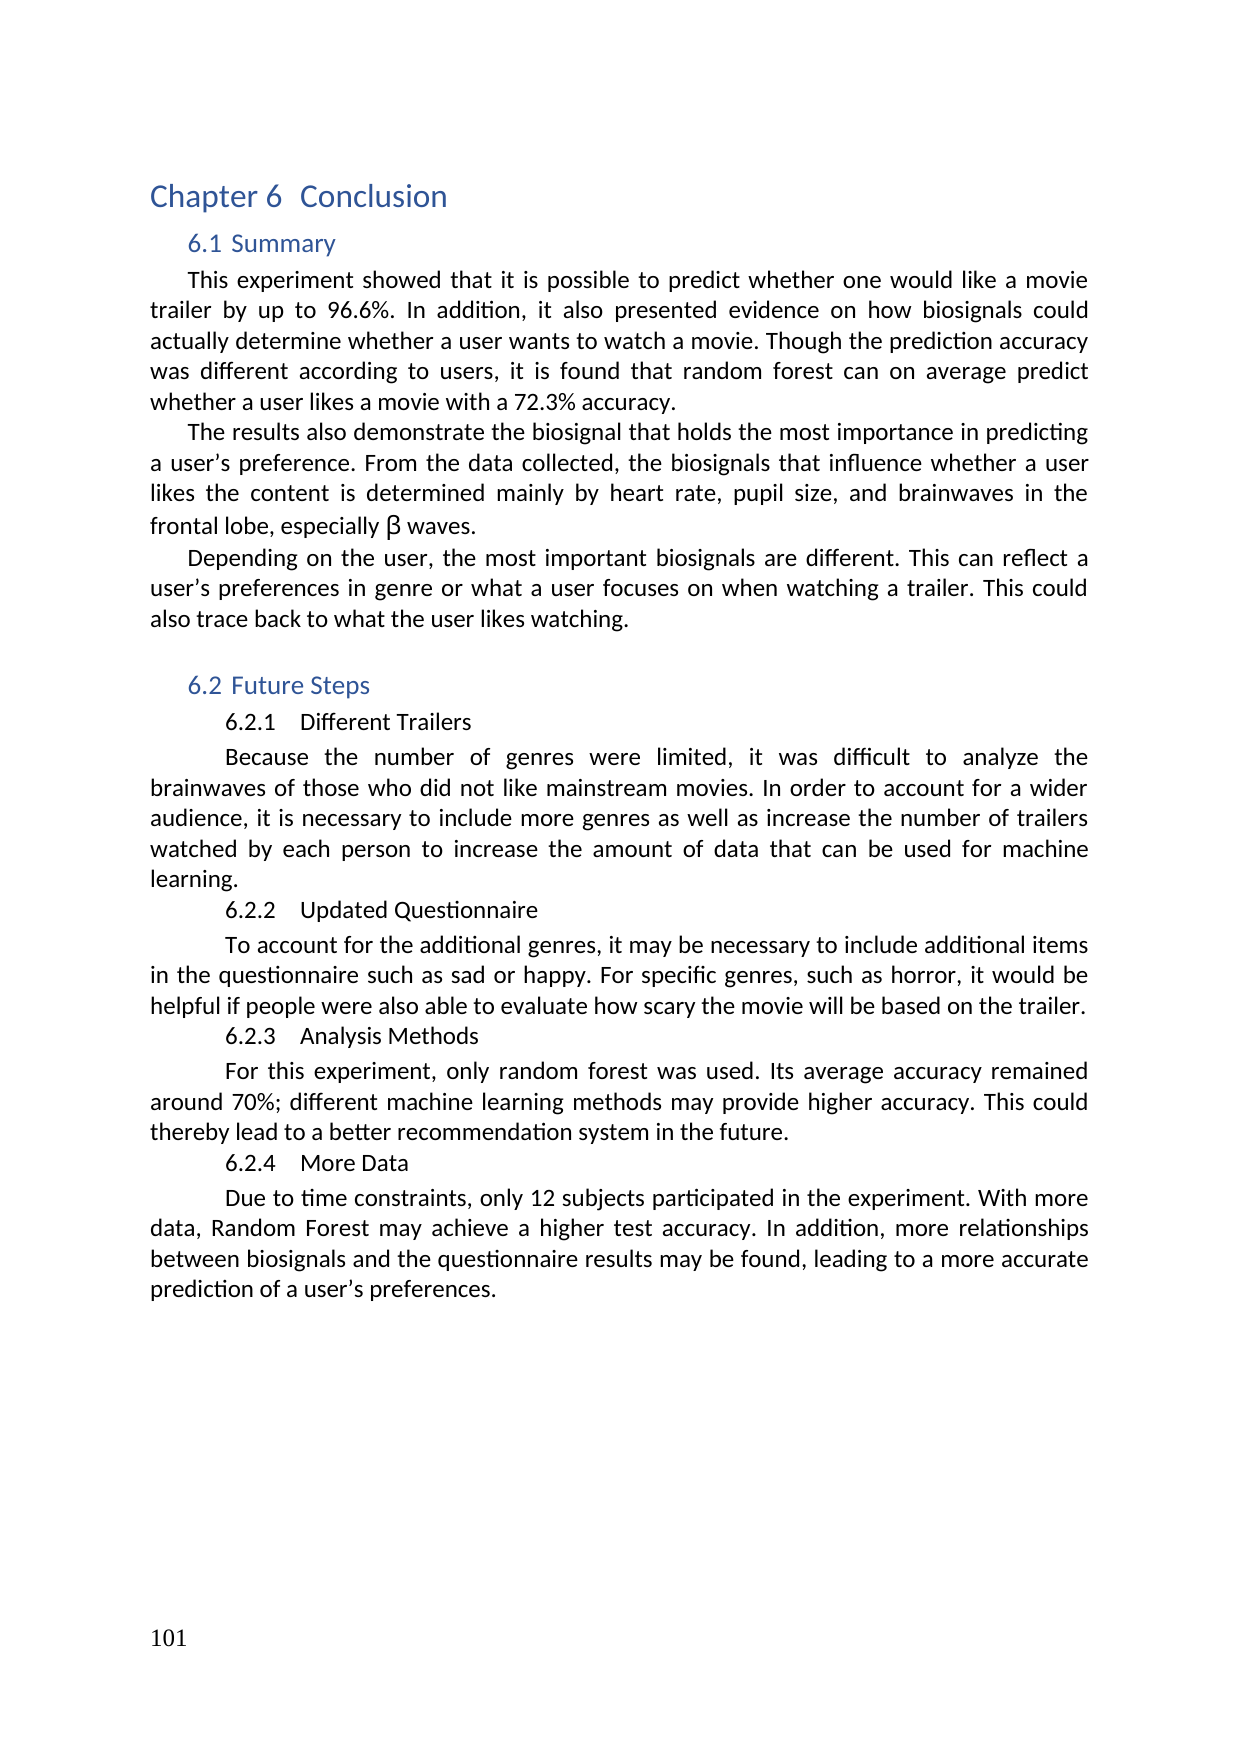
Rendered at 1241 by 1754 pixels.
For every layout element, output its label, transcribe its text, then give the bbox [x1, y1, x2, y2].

text To account for the additional genres, it may be necessary to include additional items in the questionnaire such as sad or happy. For specific genres, such as horror, it would be helpful if people were also able to evaluate how scary the movie will be based on the trailer. [150, 929, 1090, 1020]
text This experiment showed that it is possible to predict whether one would like a movie trailer by up to 96.6%. In addition, it also presented evidence on how biosignals could actually determine whether a user wants to watch a movie. Though the prediction accuracy was different according to users, it is found that random forest can on average predict whether a user likes a movie with a 72.3% accuracy. [150, 264, 1090, 416]
text Due to time constraints, only 12 subjects participated in the experiment. With more data, Random Forest may achieve a higher test accuracy. In addition, more relationships between biosignals and the questionnaire results may be found, leading to a more accurate prediction of a user’s preferences. [150, 1182, 1090, 1304]
text Depending on the user, the most important biosignals are different. This can reflect a user’s preferences in genre or what a user focuses on when watching a trailer. This could also trace back to what the user likes watching. [150, 542, 1090, 634]
list Different Trailers [225, 706, 1090, 737]
text The results also demonstrate the biosignal that holds the most importance in predicting a user’s preference. From the data collected, the biosignals that influence whether a user likes the content is determined mainly by heart rate, pupil size, and brainwaves in the frontal lobe, especially β waves. [150, 416, 1090, 542]
subtitle Chapter 6 Conclusion [150, 175, 1090, 216]
text For this experiment, only random forest was used. Its average accuracy remained around 70%; different machine learning methods may provide higher accuracy. This could thereby lead to a better recommendation system in the future. [150, 1055, 1090, 1147]
list Updated Questionnaire [225, 894, 1090, 924]
subtitle Future Steps [187, 668, 1090, 701]
list More Data [225, 1147, 1090, 1177]
list Analysis Methods [225, 1020, 1090, 1051]
subtitle Summary [187, 226, 1090, 259]
text Because the number of genres were limited, it was difficult to analyze the brainwaves of those who did not like mainstream movies. In order to account for a wider audience, it is necessary to include more genres as well as increase the number of trailers watched by each person to increase the amount of data that can be used for machine learning. [150, 741, 1090, 894]
